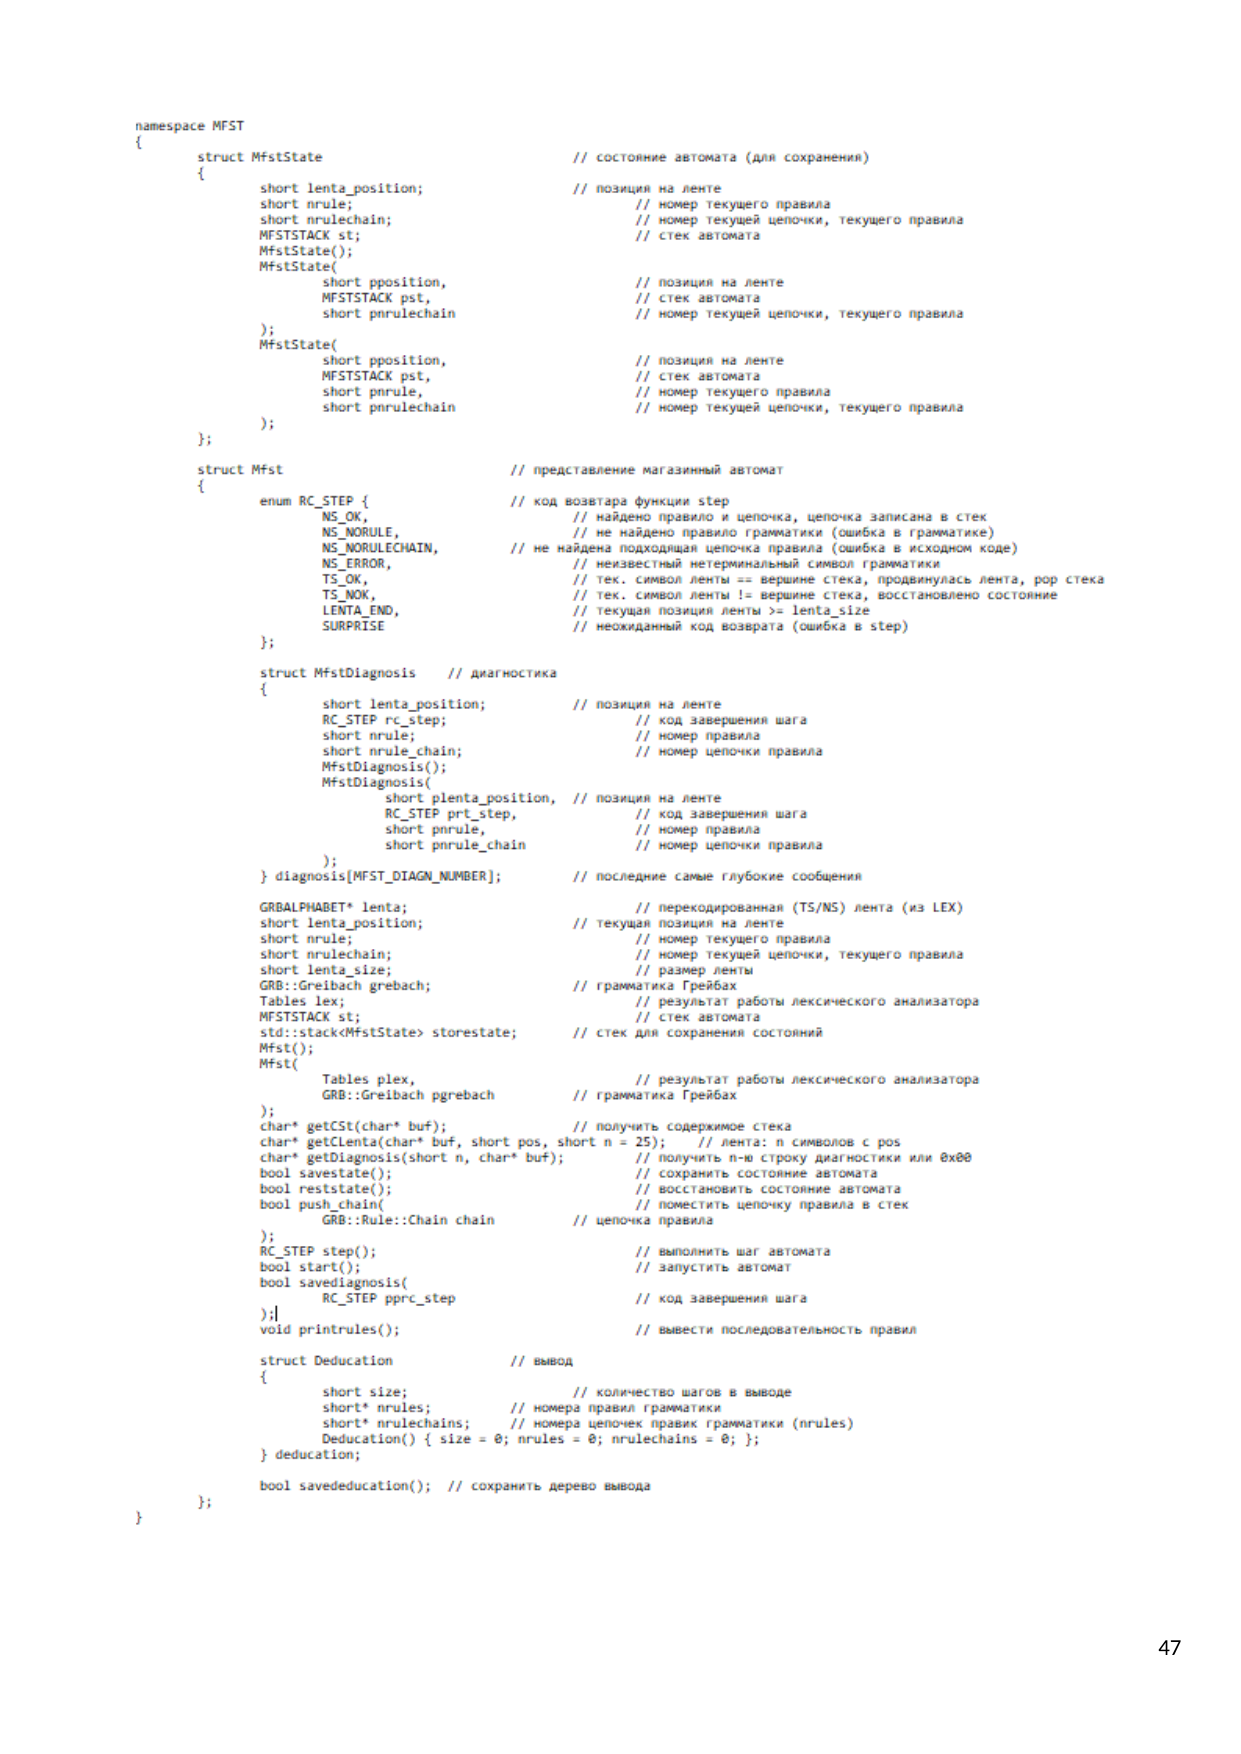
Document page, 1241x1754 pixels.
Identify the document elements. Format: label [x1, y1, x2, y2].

picture [135, 118, 1111, 1542]
